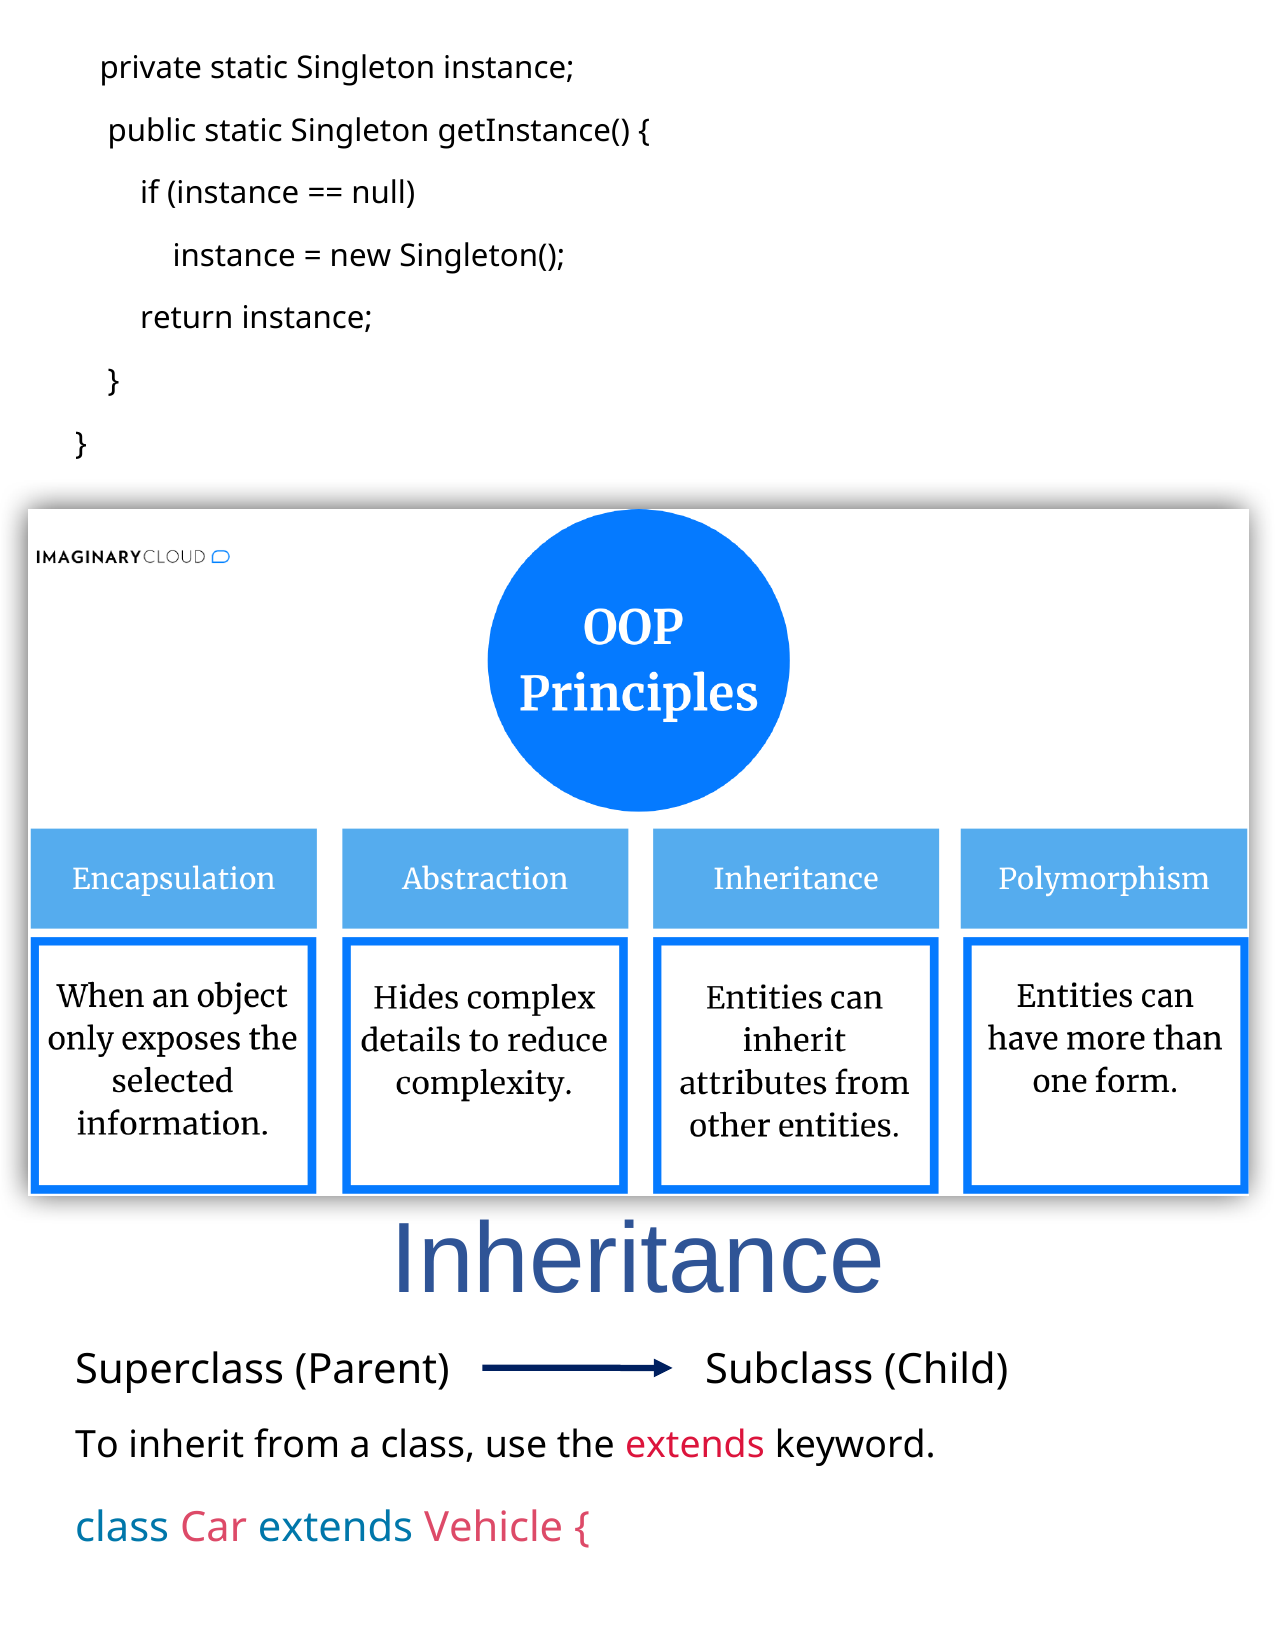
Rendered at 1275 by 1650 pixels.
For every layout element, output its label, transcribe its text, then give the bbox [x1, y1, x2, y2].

text private Singleton() { [75, 307, 1200, 350]
picture [28, 959, 1249, 1646]
text instance = new Singleton(); [75, 683, 1200, 726]
text } [75, 433, 1200, 475]
text return instance; [75, 746, 1200, 788]
text } [75, 871, 1200, 913]
text If you instantiate more objects, they will all point to the same reference. [75, 45, 1200, 161]
text private static Singleton instance; [75, 495, 1200, 538]
text if (instance == null) [75, 621, 1200, 663]
text class Singleton { [75, 245, 1200, 287]
text public static Singleton getInstance() { [75, 558, 1200, 601]
text } [75, 808, 1200, 851]
text Singleton object = Singleton.getInstance(); [75, 182, 1200, 225]
